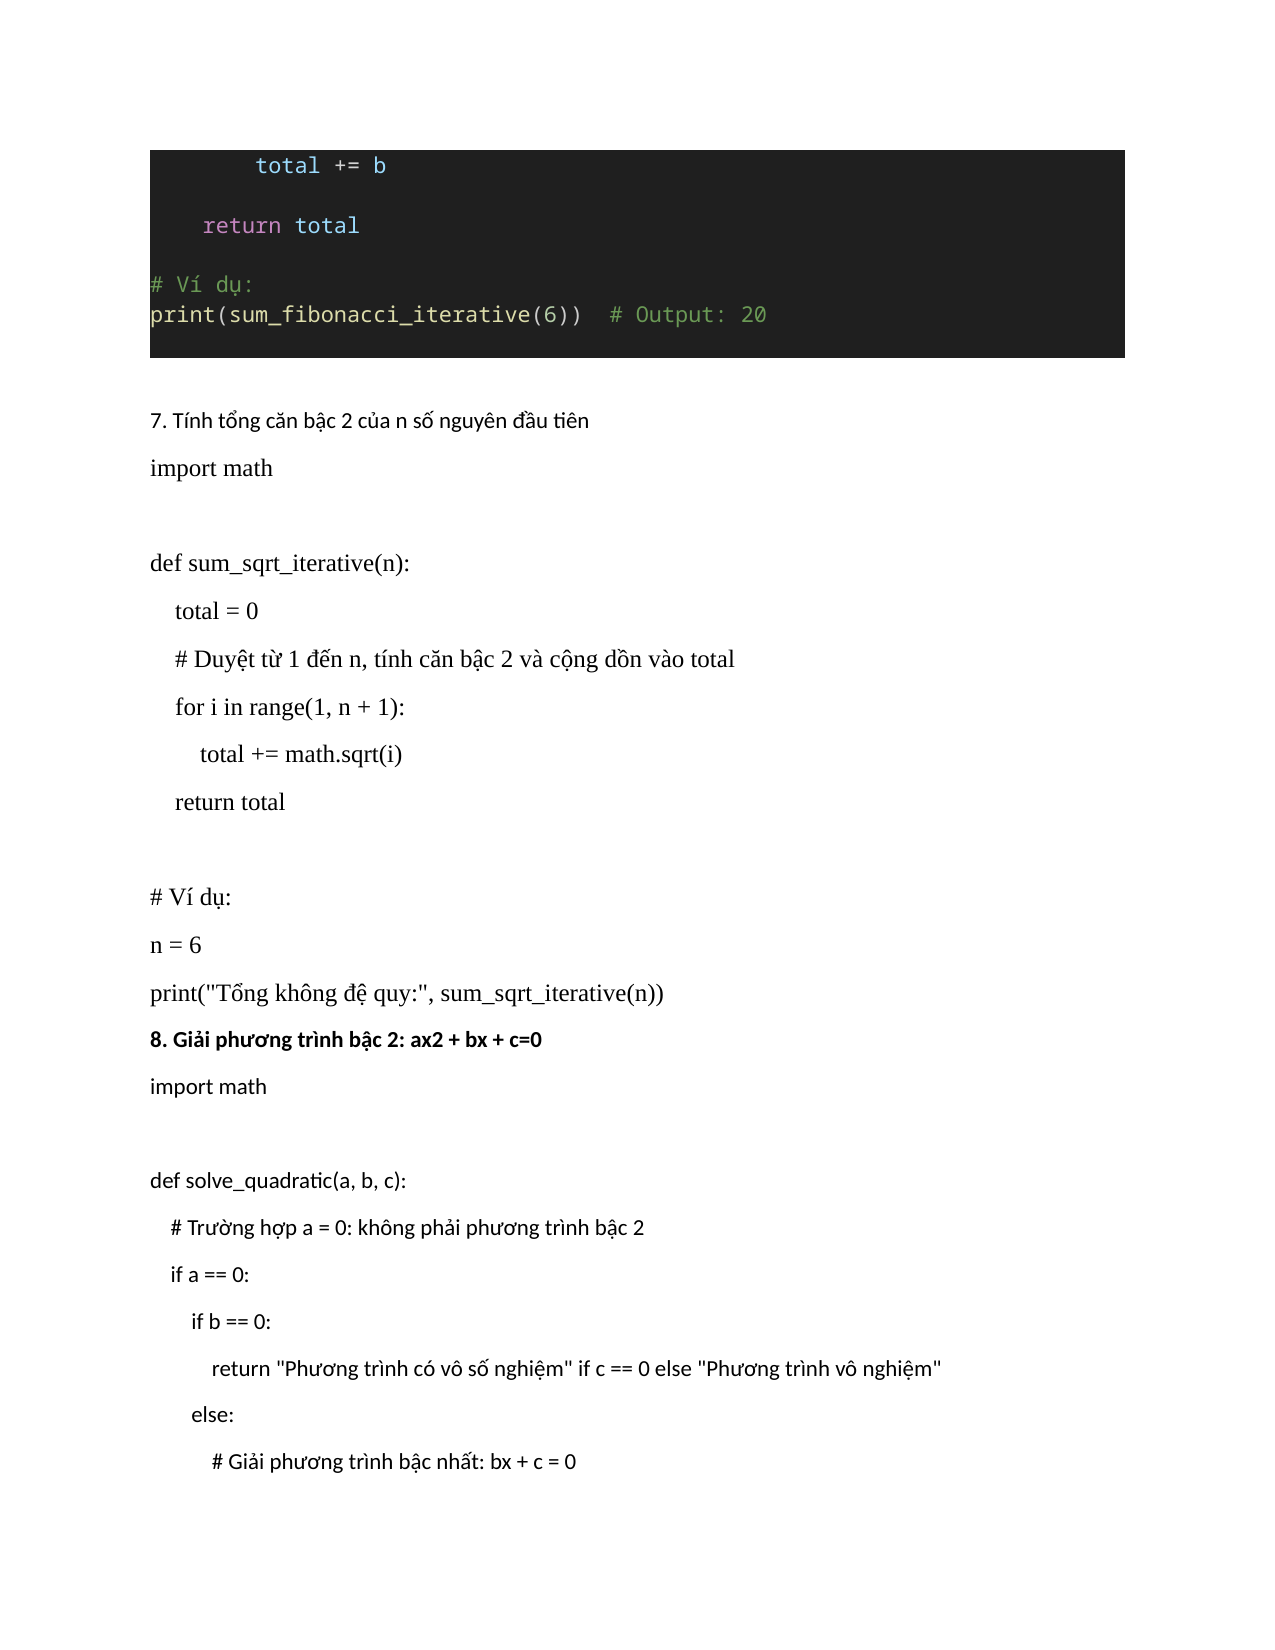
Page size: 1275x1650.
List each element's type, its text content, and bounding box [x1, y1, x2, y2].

text total += b [150, 150, 1125, 180]
text if b == 0: [150, 1307, 1125, 1335]
text # Duyệt từ 1 đến n, tính căn bậc 2 và cộng dồn vào total [150, 644, 1125, 673]
text return "Phương trình có vô số nghiệm" if c == 0 else "Phương trình vô nghiệm" [150, 1354, 1125, 1382]
text def solve_quadratic(a, b, c): [150, 1166, 1125, 1194]
text return total [150, 209, 1125, 239]
text print("Tổng không đệ quy:", sum_sqrt_iterative(n)) [150, 978, 1125, 1007]
text # Ví dụ: [150, 269, 1125, 299]
text for i in range(1, n + 1): [150, 692, 1125, 720]
text n = 6 [150, 930, 1125, 959]
text else: [150, 1401, 1125, 1429]
text 8. Giải phương trình bậc 2: ax2 + bx + c=0 [150, 1026, 1125, 1054]
text print(sum_fibonacci_iterative(6)) # Output: 20 [150, 299, 1125, 329]
text # Giải phương trình bậc nhất: bx + c = 0 [150, 1447, 1125, 1476]
text total = 0 [150, 596, 1125, 625]
text if a == 0: [150, 1260, 1125, 1288]
text total += math.sqrt(i) [150, 739, 1125, 768]
text import math [150, 453, 1125, 482]
text 7. Tính tổng căn bậc 2 của n số nguyên đầu tiên [150, 406, 1125, 434]
text import math [150, 1072, 1125, 1101]
text return total [150, 787, 1125, 816]
text def sum_sqrt_iterative(n): [150, 548, 1125, 577]
text # Trường hợp a = 0: không phải phương trình bậc 2 [150, 1213, 1125, 1241]
text # Ví dụ: [150, 882, 1125, 911]
